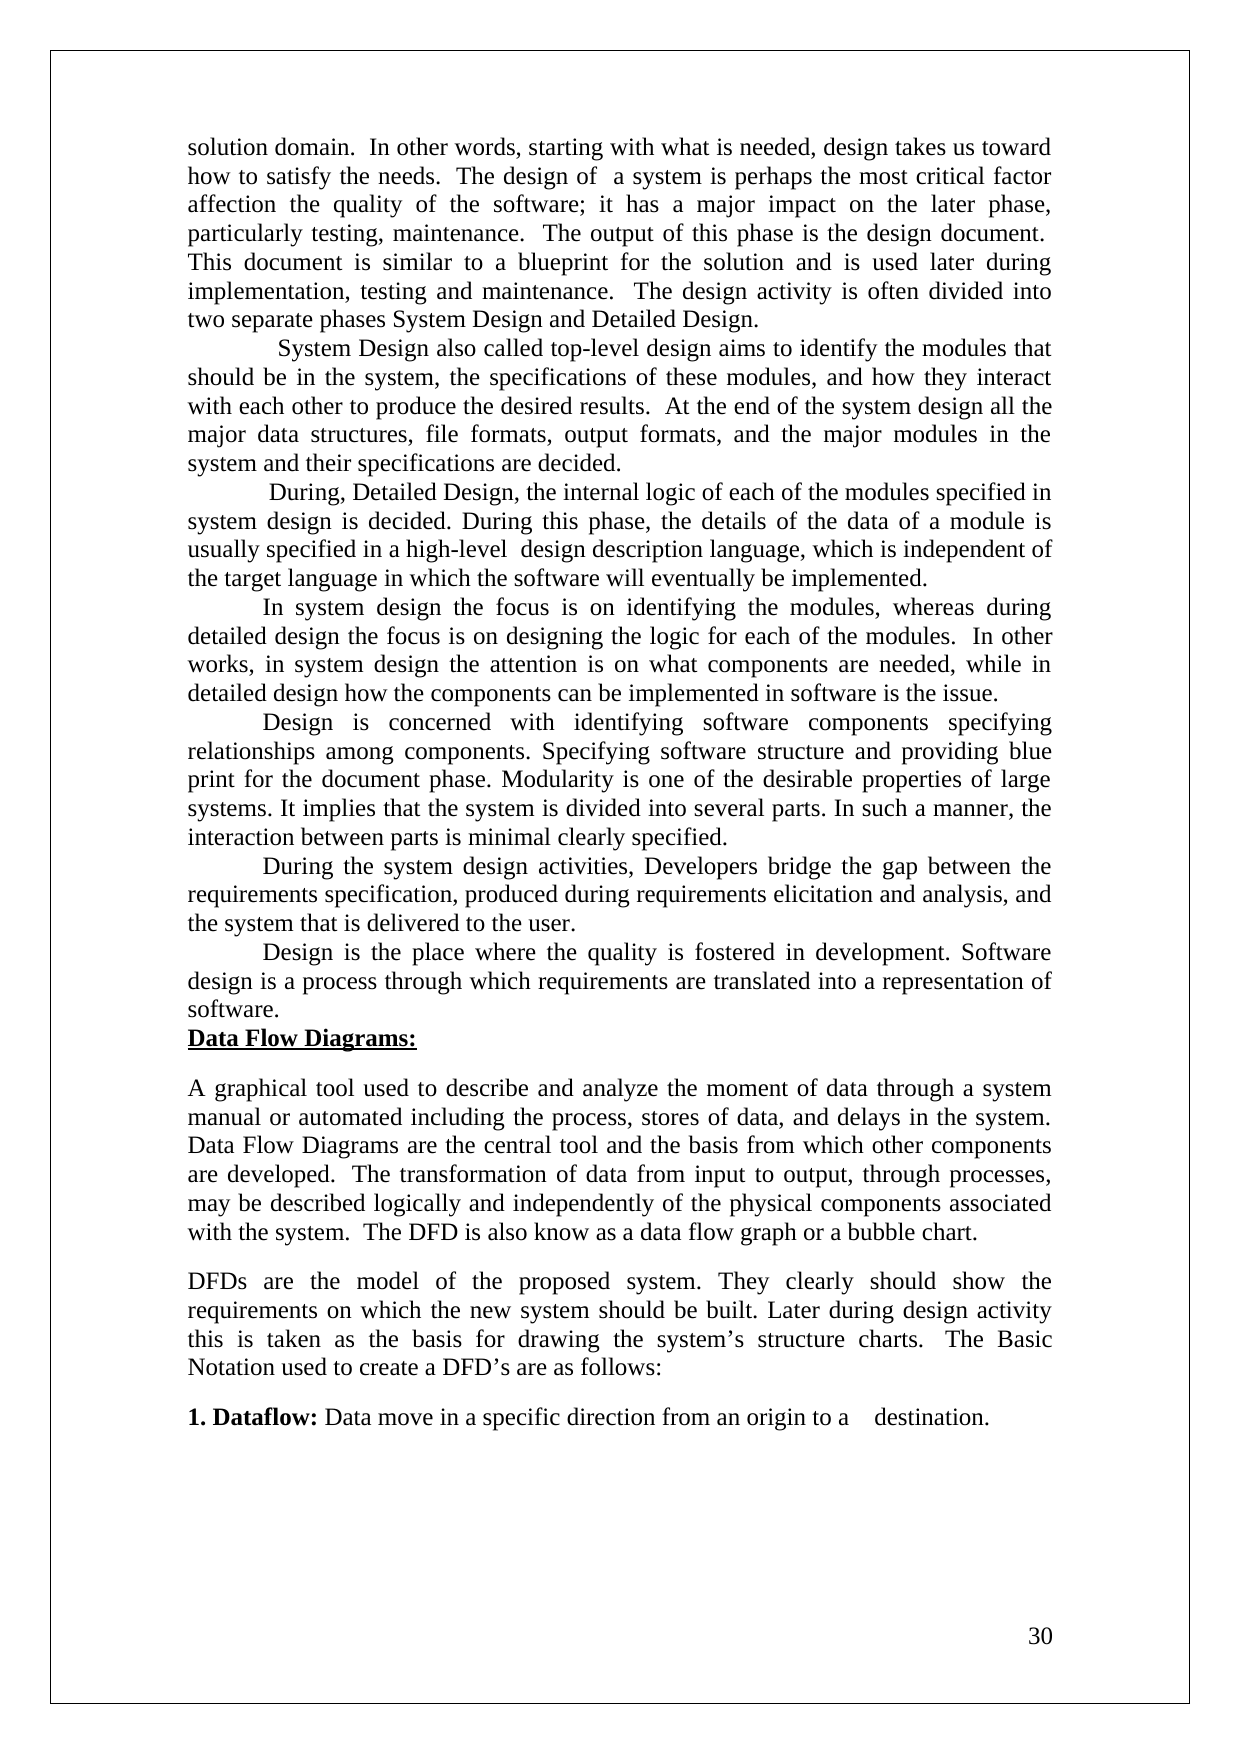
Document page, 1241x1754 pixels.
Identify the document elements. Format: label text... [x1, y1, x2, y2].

text Design is concerned with identifying software components specifying relationships among components. Specifying software structure and providing blue print for the document phase. Modularity is one of the desirable properties of large systems. It implies that the system is divided into several parts. In such a manner, the interaction between parts is minimal clearly specified. [187, 707, 1053, 851]
text During the system design activities, Developers bridge the gap between the requirements specification, produced during requirements elicitation and analysis, and the system that is delivered to the user. [187, 851, 1053, 937]
text DFDs are the model of the proposed system. They clearly should show the requirements on which the new system should be built. Later during design activity this is taken as the basis for drawing the system’s structure charts. The Basic Notation used to create a DFD’s are as follows: [187, 1266, 1053, 1381]
text 1. Dataflow: Data move in a specific direction from an origin to a destination. [187, 1402, 1053, 1431]
text System Design also called top-level design aims to identify the modules that should be in the system, the specifications of these modules, and how they interact with each other to produce the desired results. At the end of the system design all the major data structures, file formats, output formats, and the major modules in the system and their specifications are decided. [187, 333, 1053, 477]
text In system design the focus is on identifying the modules, whereas during detailed design the focus is on designing the logic for each of the modules. In other works, in system design the attention is on what components are needed, while in detailed design how the components can be implemented in software is the issue. [187, 592, 1053, 707]
text Design is the place where the quality is fostered in development. Software design is a process through which requirements are translated into a representation of software. [187, 937, 1053, 1023]
text Data Flow Diagrams: [187, 1023, 1053, 1052]
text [187, 132, 1053, 333]
text A graphical tool used to describe and analyze the moment of data through a system manual or automated including the process, stores of data, and delays in the system. Data Flow Diagrams are the central tool and the basis from which other components are developed. The transformation of data from input to output, through processes, may be described logically and independently of the physical components associated with the system. The DFD is also know as a data flow graph or a bubble chart. [187, 1073, 1053, 1245]
text During, Detailed Design, the internal logic of each of the modules specified in system design is decided. During this phase, the details of the data of a module is usually specified in a high-level design description language, which is independent of the target language in which the software will eventually be implemented. [187, 477, 1053, 592]
